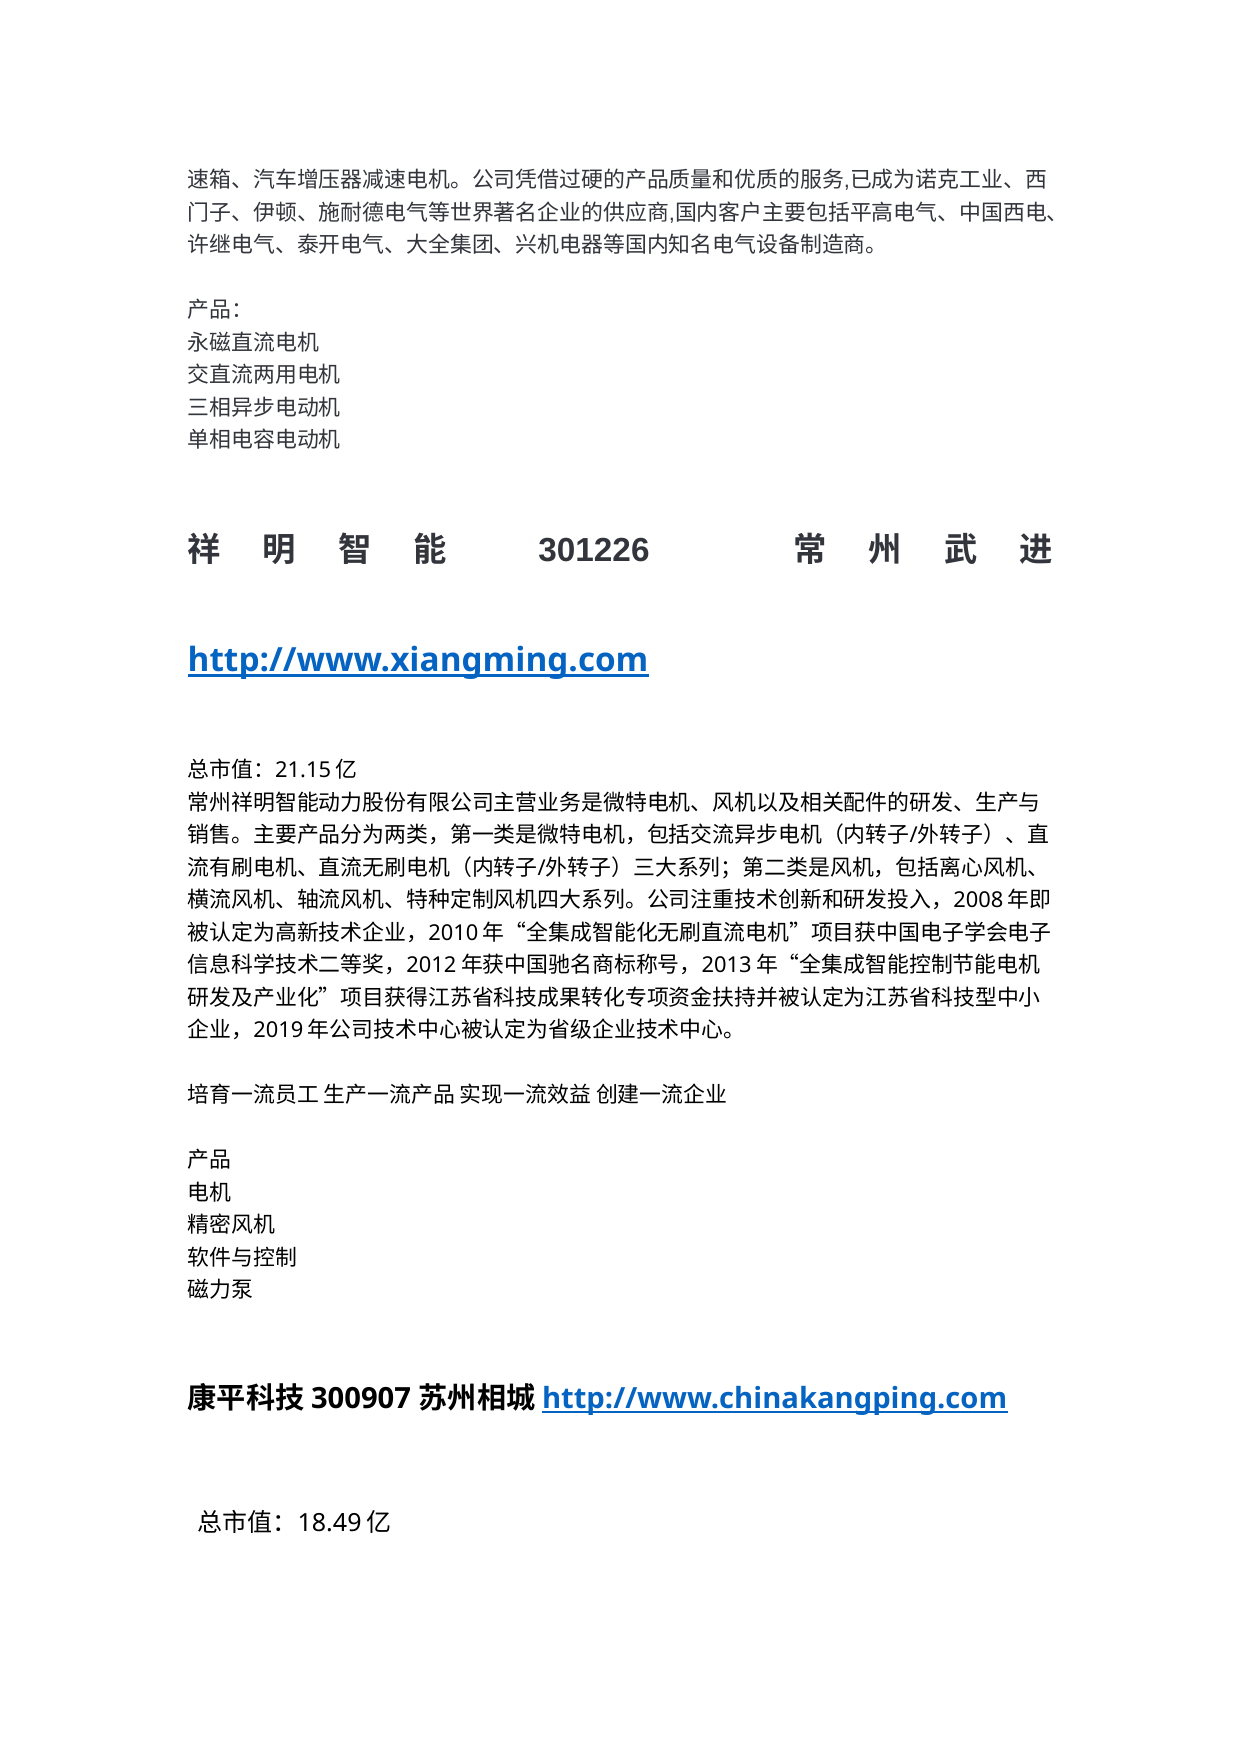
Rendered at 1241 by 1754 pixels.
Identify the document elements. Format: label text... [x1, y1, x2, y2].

text 产品： [187, 292, 1053, 324]
text 三相异步电动机 [187, 389, 1053, 422]
text 磁力泵 [187, 1272, 1053, 1304]
text 总市值：21.15亿 [187, 752, 1053, 784]
text 产品 [187, 1142, 1053, 1174]
text 软件与控制 [187, 1239, 1053, 1272]
text 永磁直流电机 [187, 324, 1053, 357]
text 单相电容电动机 [187, 422, 1053, 454]
subtitle 祥明智能 301226 常州武进 http://www.xiangming.com [187, 514, 1053, 691]
text 常州祥明智能动力股份有限公司主营业务是微特电机、风机以及相关配件的研发、生产与销售。主要产品分为两类，第一类是微特电机，包括交流异步电机（内转子/外转子）、直流有刷电机、直流无刷电机（内转子/外转子）三大系列；第二类是风机，包括离心风机、横流风机、轴流风机、特种定制风机四大系列。公司注重技术创新和研发投入，2008年即被认定为高新技术企业，2010年“全集成智能化无刷直流电机”项目获中国电子学会电子信息科学技术二等奖，2012年获中国驰名商标称号，2013年“全集成智能控制节能电机研发及产业化”项目获得江苏省科技成果转化专项资金扶持并被认定为江苏省科技型中小企业，2019年公司技术中心被认定为省级企业技术中心。 [187, 784, 1053, 1044]
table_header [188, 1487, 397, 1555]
text 交直流两用电机 [187, 357, 1053, 389]
text 培育一流员工 生产一流产品 实现一流效益 创建一流企业 [187, 1077, 1053, 1109]
text 电机 [187, 1174, 1053, 1207]
text 精密风机 [187, 1207, 1053, 1239]
subtitle 康平科技 300907 苏州相城 http://www.chinakangping.com [187, 1364, 1053, 1429]
